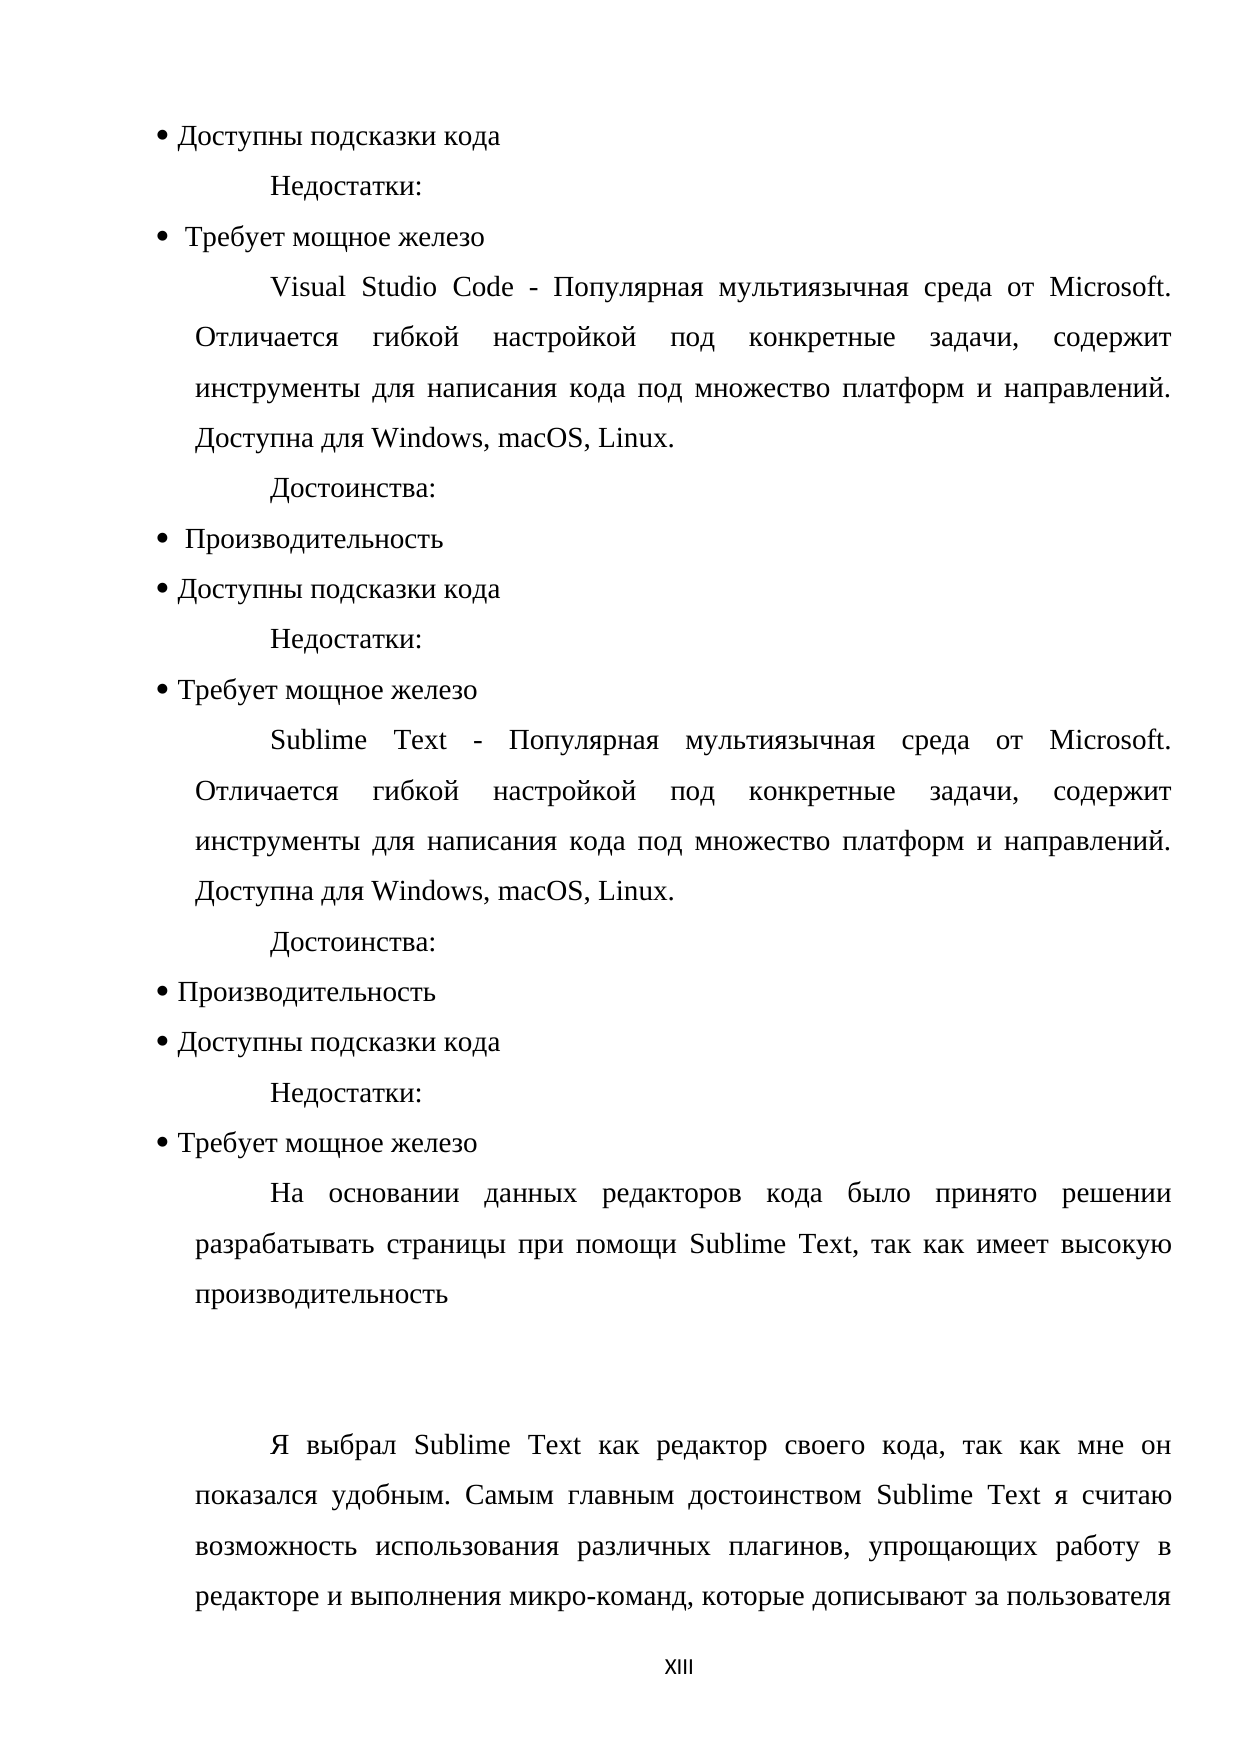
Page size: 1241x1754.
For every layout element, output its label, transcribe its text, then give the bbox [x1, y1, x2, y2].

list Производительность [157, 521, 1172, 554]
text Недостатки: [195, 1075, 1172, 1108]
text Недостатки: [195, 622, 1172, 655]
text Достоинства: [195, 924, 1172, 957]
list Требует мощное железо [157, 219, 1172, 252]
text Visual Studio Code - Популярная мультиязычная среда от Microsoft. Отличается гибкой настройкой под конкретные задачи, содержит инструменты для написания кода под множество платформ и направлений. Доступна для Windows, macOS, Linux. [195, 269, 1172, 454]
text Недостатки: [195, 168, 1172, 202]
list Доступны подсказки кода [157, 571, 1172, 605]
text Sublime Text - Популярная мультиязычная среда от Microsoft. Отличается гибкой настройкой под конкретные задачи, содержит инструменты для написания кода под множество платформ и направлений. Доступна для Windows, macOS, Linux. [195, 722, 1172, 907]
text Достоинства: [195, 471, 1172, 504]
text На основании данных редакторов кода было принято решении разрабатывать страницы при помощи Sublime Text, так как имеет высокую производительность [195, 1176, 1172, 1310]
list Доступны подсказки кода [157, 1024, 1172, 1058]
list Требует мощное железо [157, 1125, 1172, 1159]
list Требует мощное железо [157, 672, 1172, 706]
list Доступны подсказки кода [157, 118, 1172, 152]
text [195, 1427, 1172, 1612]
list Производительность [157, 974, 1172, 1008]
